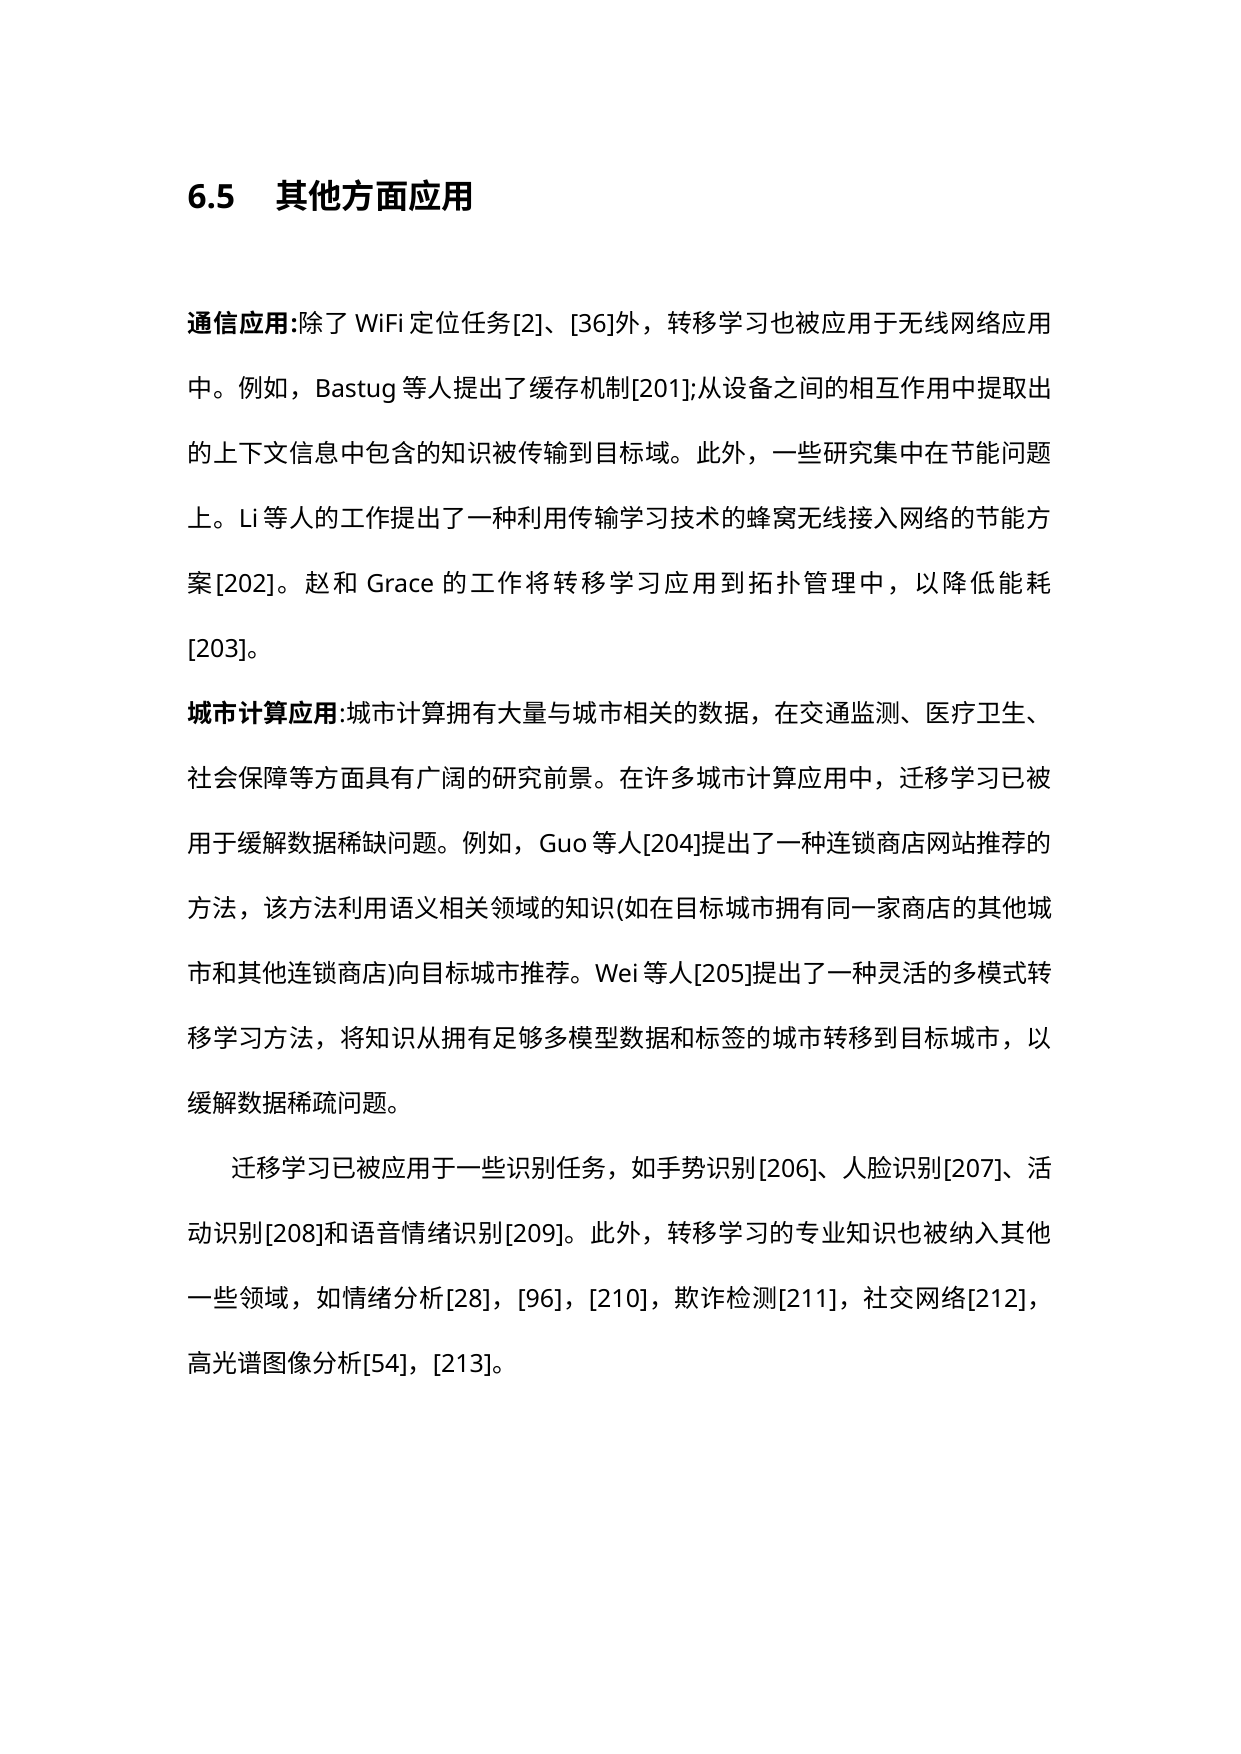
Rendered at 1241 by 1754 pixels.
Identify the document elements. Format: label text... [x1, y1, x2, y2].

text 通信应用:除了WiFi定位任务[2]、[36]外，转移学习也被应用于无线网络应用中。例如，Bastug等人提出了缓存机制[201];从设备之间的相互作用中提取出的上下文信息中包含的知识被传输到目标域。此外，一些研究集中在节能问题上。Li等人的工作提出了一种利用传输学习技术的蜂窝无线接入网络的节能方案[202]。赵和Grace的工作将转移学习应用到拓扑管理中，以降低能耗[203]。 [187, 289, 1053, 679]
text 城市计算应用:城市计算拥有大量与城市相关的数据，在交通监测、医疗卫生、社会保障等方面具有广阔的研究前景。在许多城市计算应用中，迁移学习已被用于缓解数据稀缺问题。例如，Guo等人[204]提出了一种连锁商店网站推荐的方法，该方法利用语义相关领域的知识(如在目标城市拥有同一家商店的其他城市和其他连锁商店)向目标城市推荐。Wei等人[205]提出了一种灵活的多模式转移学习方法，将知识从拥有足够多模型数据和标签的城市转移到目标城市，以缓解数据稀疏问题。 [187, 679, 1053, 1134]
text 迁移学习已被应用于一些识别任务，如手势识别[206]、人脸识别[207]、活动识别[208]和语音情绪识别[209]。此外，转移学习的专业知识也被纳入其他一些领域，如情绪分析[28]，[96]，[210]，欺诈检测[211]，社交网络[212]，高光谱图像分析[54]，[213]。 [187, 1134, 1053, 1394]
subtitle 6.5 其他方面应用 [187, 162, 1053, 227]
